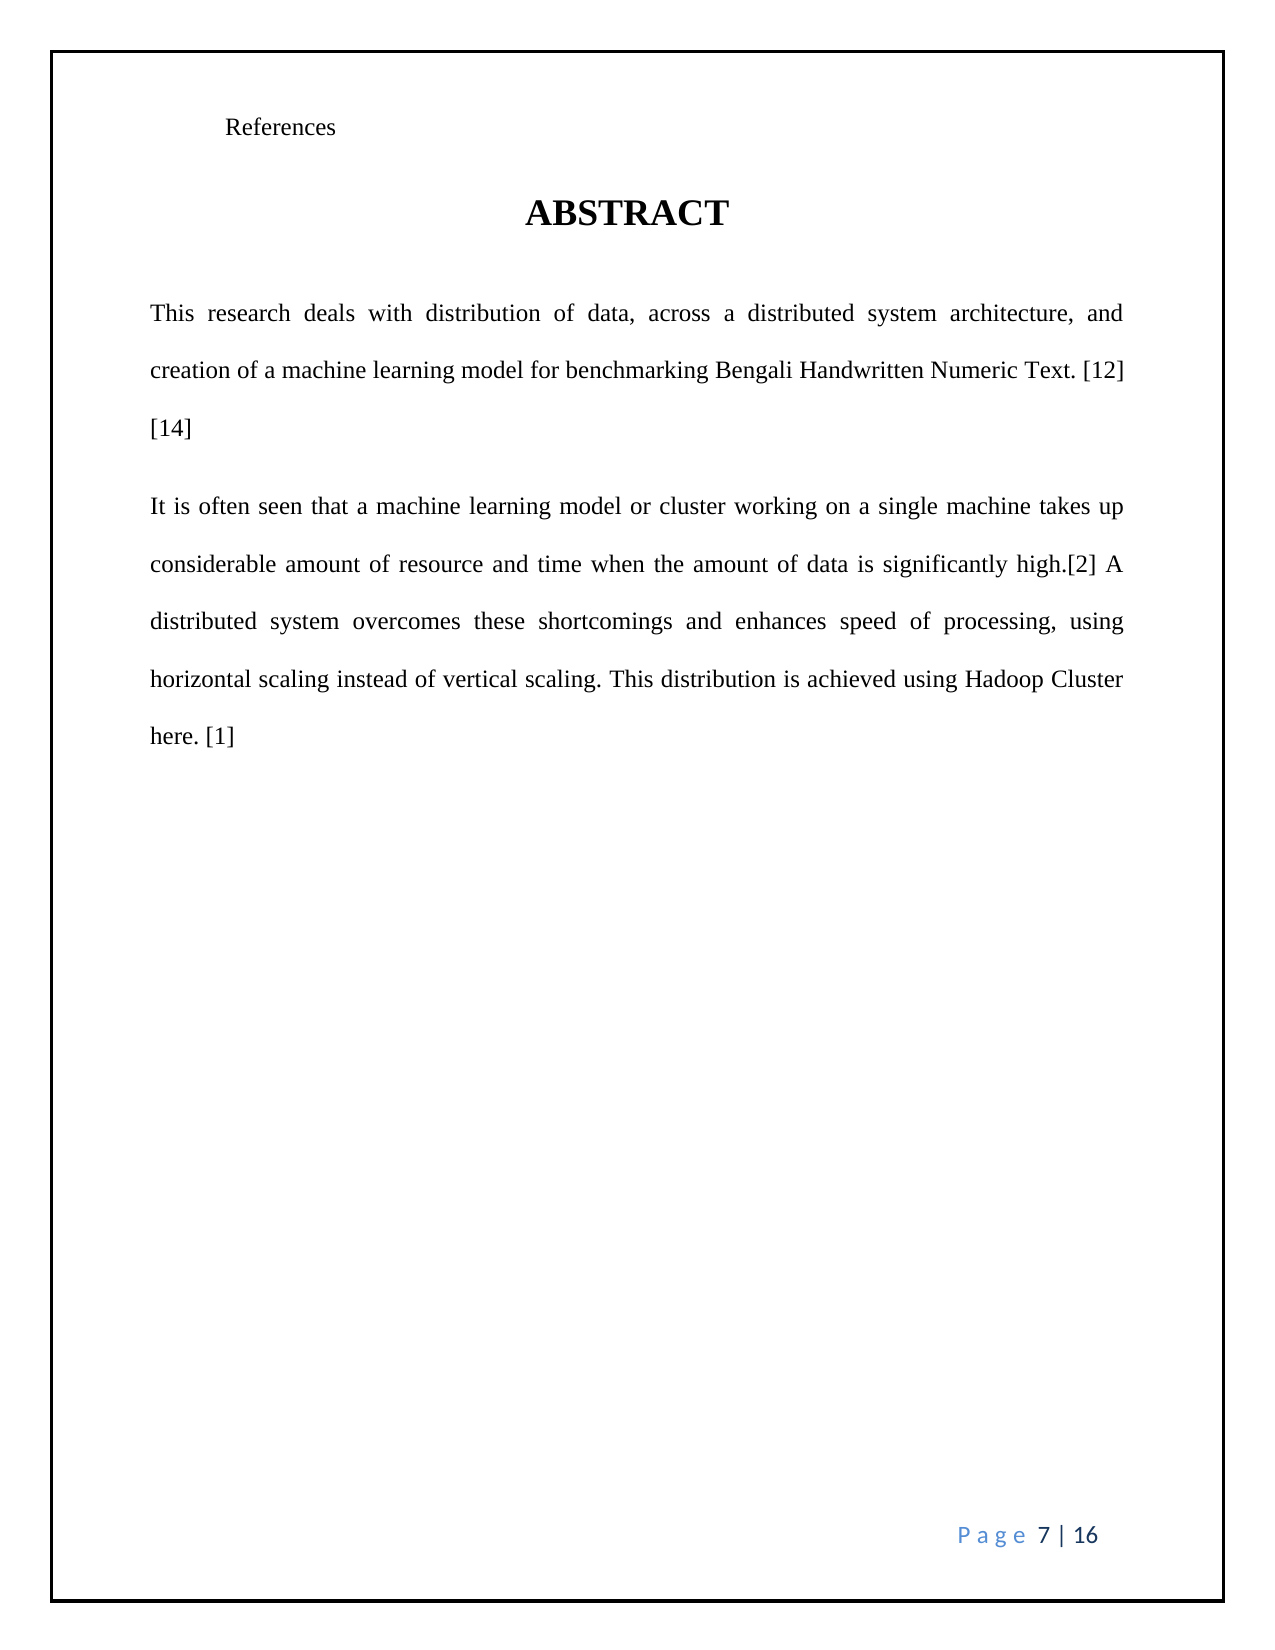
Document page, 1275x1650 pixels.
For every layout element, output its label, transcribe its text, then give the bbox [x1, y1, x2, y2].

list ABSTRACT [525, 191, 1125, 234]
list References [225, 112, 1125, 141]
text This research deals with distribution of data, across a distributed system architecture, and creation of a machine learning model for benchmarking Bengali Handwritten Numeric Text. [12] [14] [150, 298, 1125, 442]
text It is often seen that a machine learning model or cluster working on a single machine takes up considerable amount of resource and time when the amount of data is significantly high.[2] A distributed system overcomes these shortcomings and enhances speed of processing, using horizontal scaling instead of vertical scaling. This distribution is achieved using Hadoop Cluster here. [1] [150, 491, 1125, 750]
